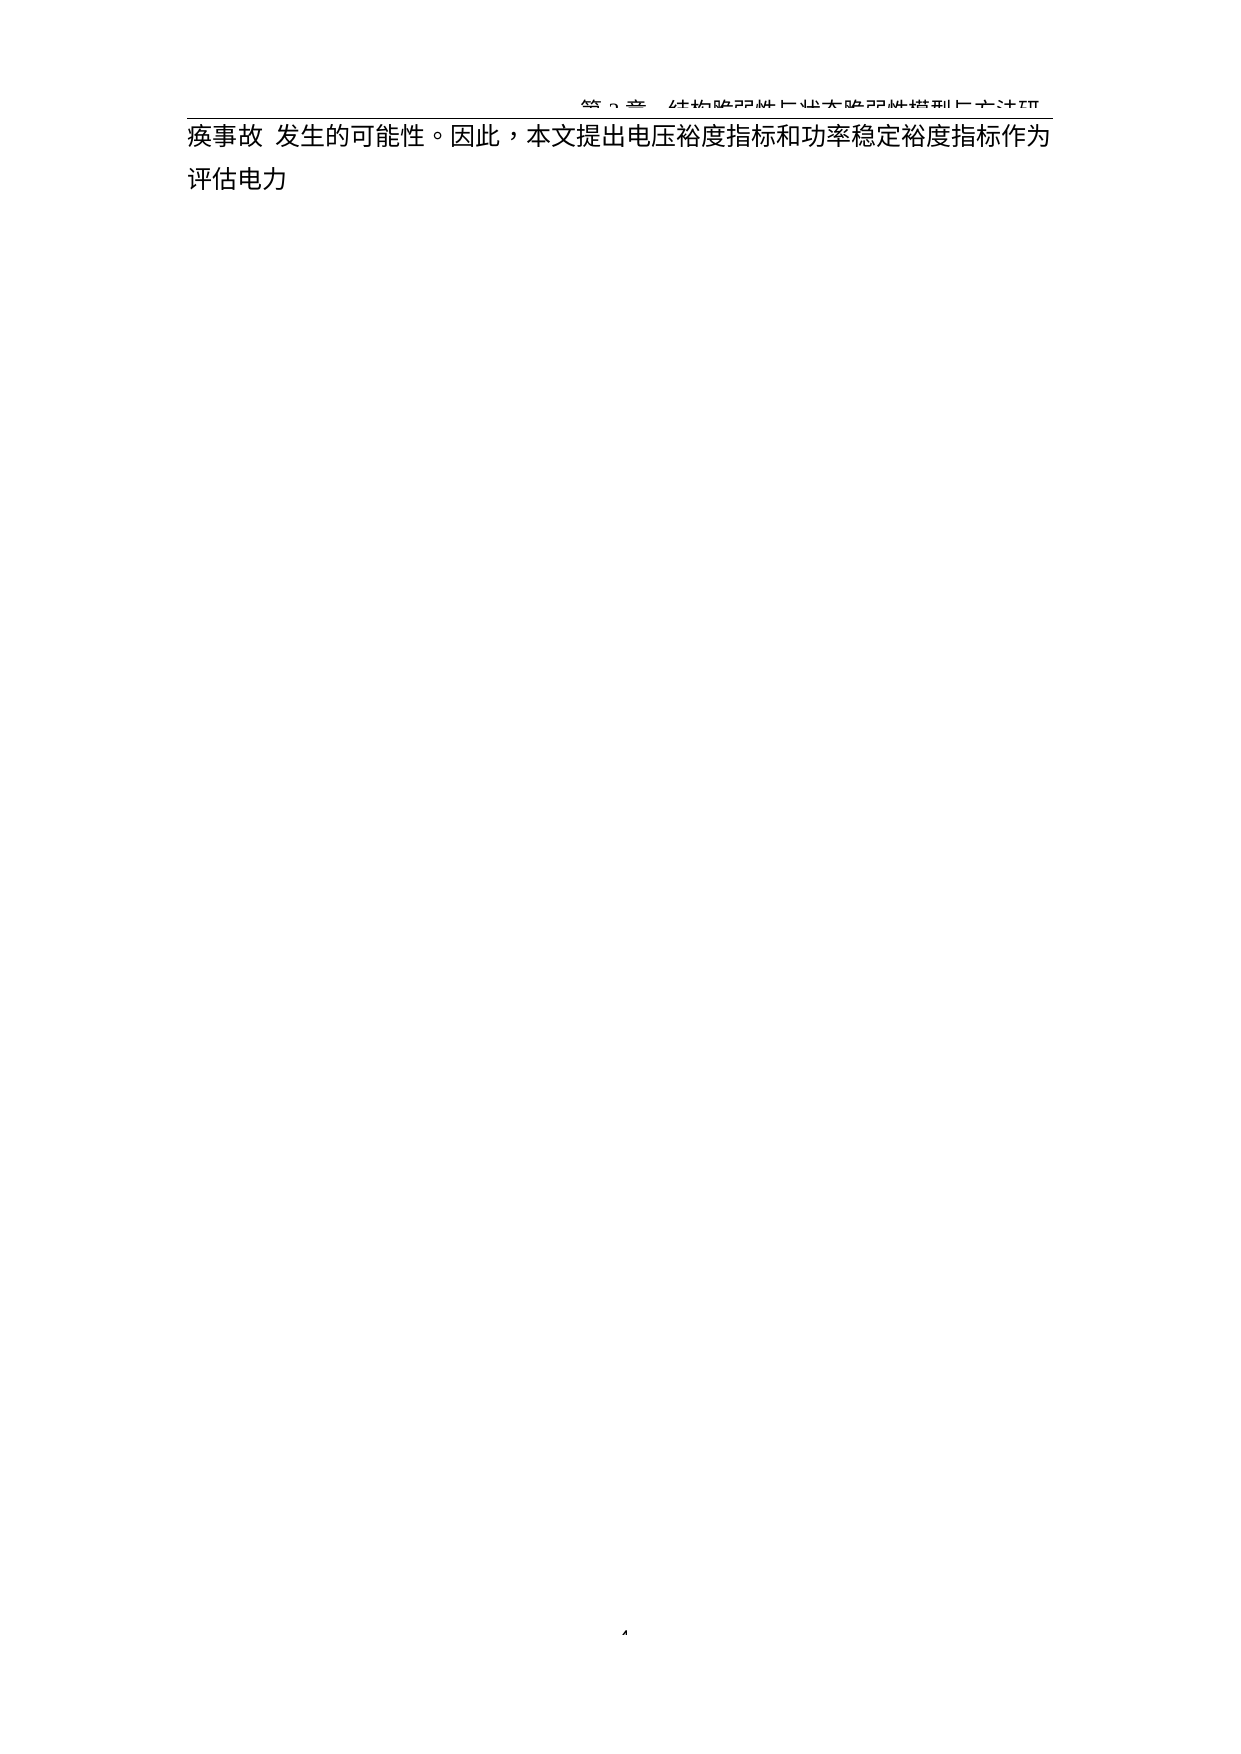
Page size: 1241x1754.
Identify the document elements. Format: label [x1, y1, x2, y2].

text [187, 119, 1053, 196]
